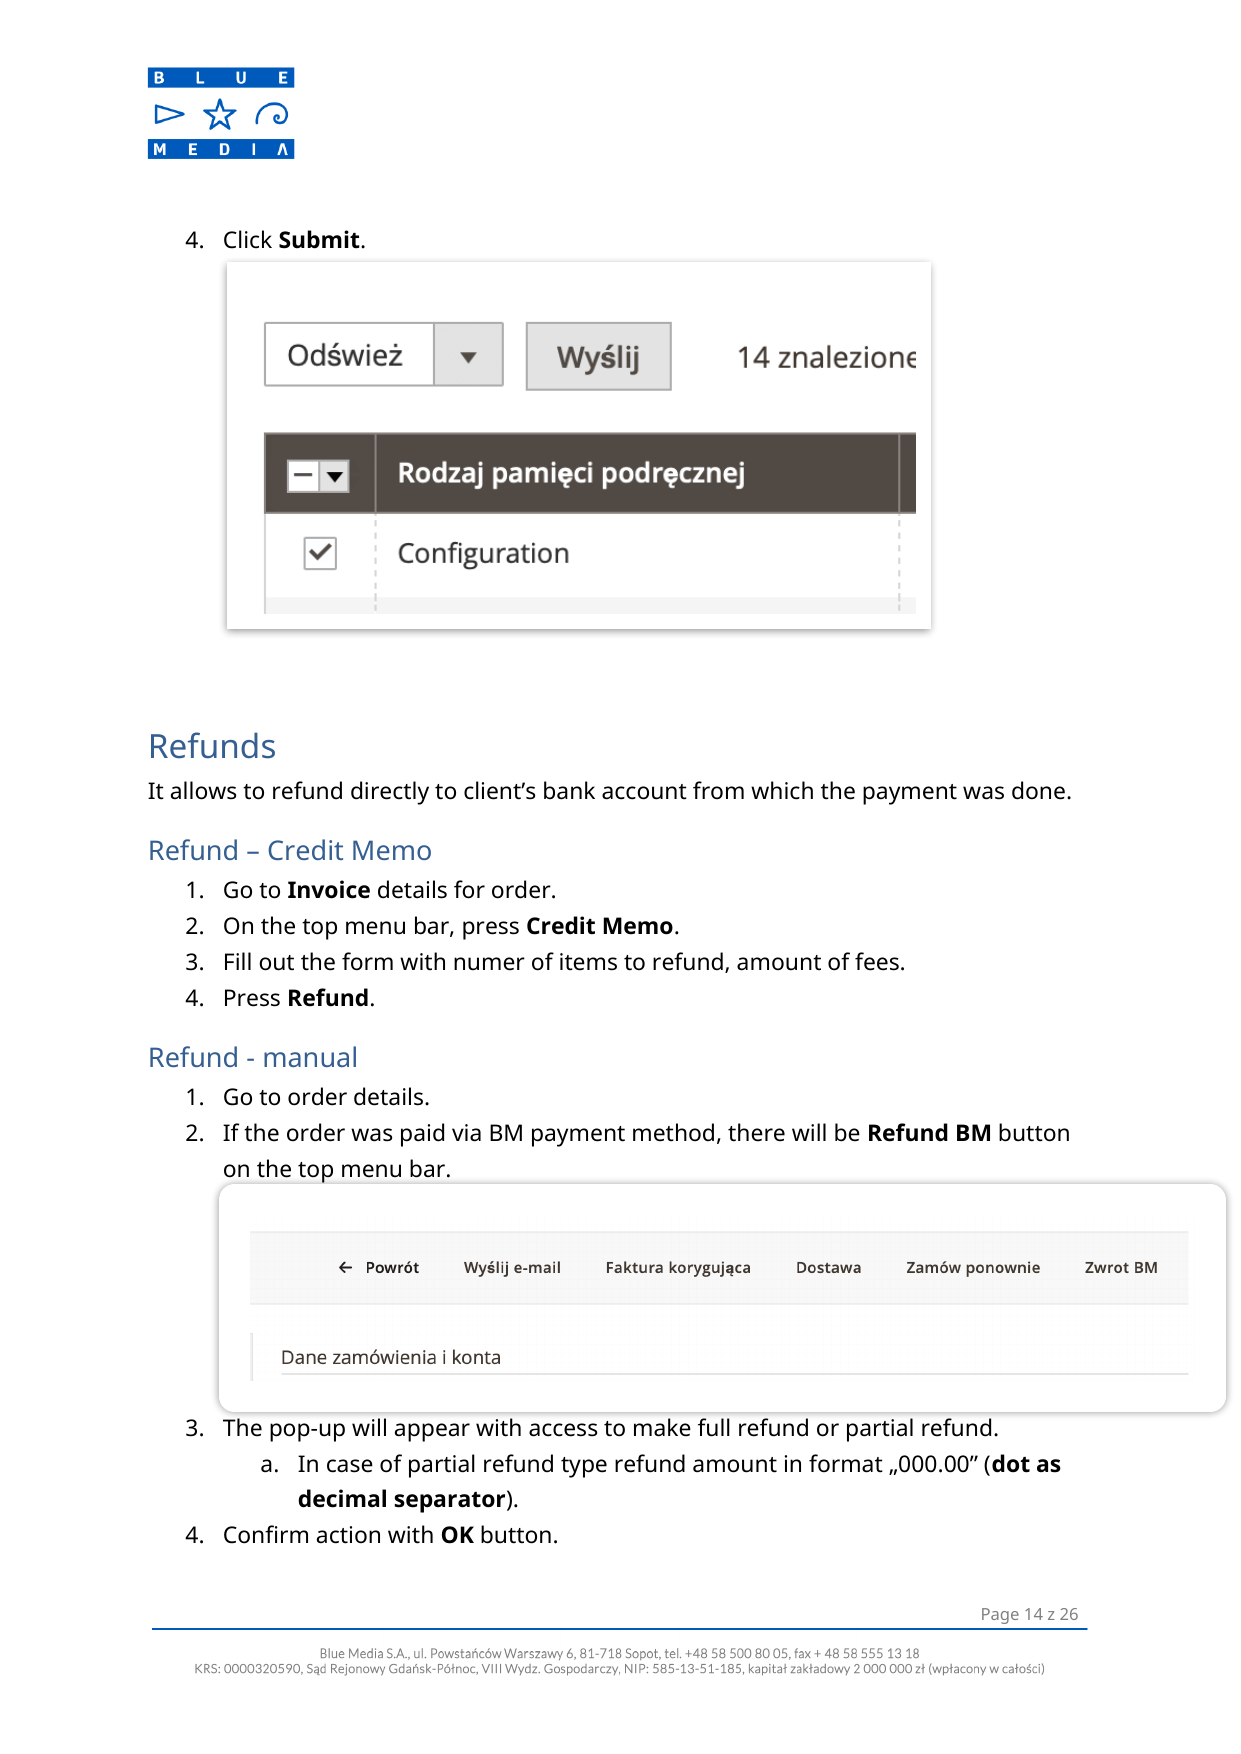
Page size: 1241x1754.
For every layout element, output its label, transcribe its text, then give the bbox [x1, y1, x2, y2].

subtitle Refund – Credit Memo [148, 832, 1092, 869]
list Go to order details. [185, 1081, 1092, 1112]
list Confirm action with OK button. [185, 1519, 1092, 1551]
list On the top menu bar, press Credit Memo. [185, 910, 1092, 941]
list Fill out the form with numer of items to refund, amount of fees. [185, 946, 1092, 977]
subtitle Refund - manual [148, 1039, 1092, 1076]
list In case of partial refund type refund amount in format „000.00” (dot as decimal separator). [260, 1447, 1092, 1515]
subtitle Refunds [148, 723, 1092, 768]
picture [147, 1622, 1093, 1681]
picture [147, 67, 295, 159]
list Go to Invoice details for order. [185, 874, 1092, 906]
list Press Refund. [185, 982, 1092, 1013]
picture [241, 276, 916, 614]
text It allows to refund directly to client’s bank account from which the payment was done. [148, 775, 1092, 806]
picture [250, 1216, 1195, 1381]
list The pop-up will appear with access to make full refund or partial refund. [185, 1412, 1092, 1443]
